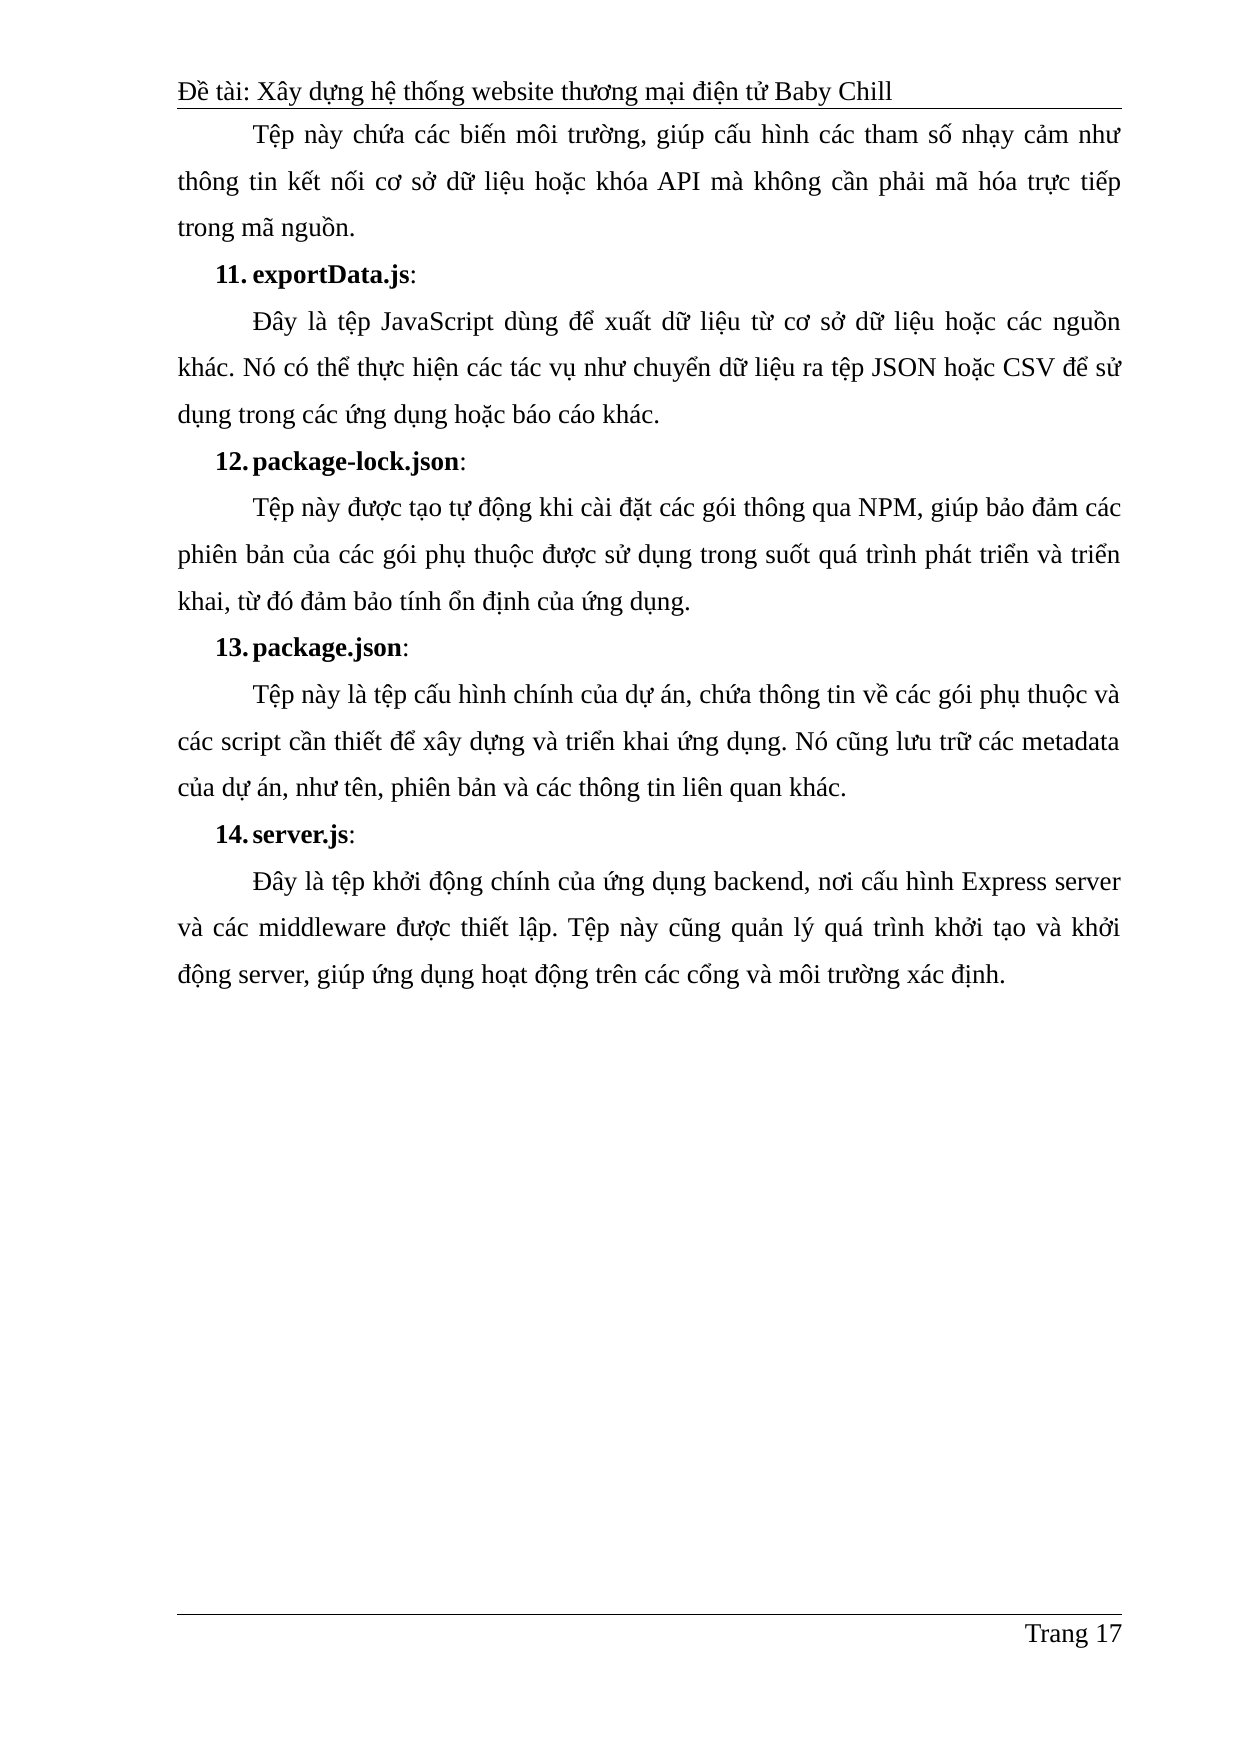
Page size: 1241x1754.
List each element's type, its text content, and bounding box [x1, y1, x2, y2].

list server.js: [215, 818, 1122, 849]
text Tệp này chứa các biến môi trường, giúp cấu hình các tham số nhạy cảm như thông tin kết nối cơ sở dữ liệu hoặc khóa API mà không cần phải mã hóa trực tiếp trong mã nguồn. [177, 118, 1122, 243]
text Tệp này là tệp cấu hình chính của dự án, chứa thông tin về các gói phụ thuộc và các script cần thiết để xây dựng và triển khai ứng dụng. Nó cũng lưu trữ các metadata của dự án, như tên, phiên bản và các thông tin liên quan khác. [177, 678, 1122, 803]
text Đây là tệp JavaScript dùng để xuất dữ liệu từ cơ sở dữ liệu hoặc các nguồn khác. Nó có thể thực hiện các tác vụ như chuyển dữ liệu ra tệp JSON hoặc CSV để sử dụng trong các ứng dụng hoặc báo cáo khác. [177, 305, 1122, 429]
list exportData.js: [215, 258, 1122, 289]
list package.json: [215, 631, 1122, 663]
text Đây là tệp khởi động chính của ứng dụng backend, nơi cấu hình Express server và các middleware được thiết lập. Tệp này cũng quản lý quá trình khởi tạo và khởi động server, giúp ứng dụng hoạt động trên các cổng và môi trường xác định. [177, 865, 1122, 989]
text Tệp này được tạo tự động khi cài đặt các gói thông qua NPM, giúp bảo đảm các phiên bản của các gói phụ thuộc được sử dụng trong suốt quá trình phát triển và triển khai, từ đó đảm bảo tính ổn định của ứng dụng. [177, 491, 1122, 616]
list package-lock.json: [215, 445, 1122, 476]
